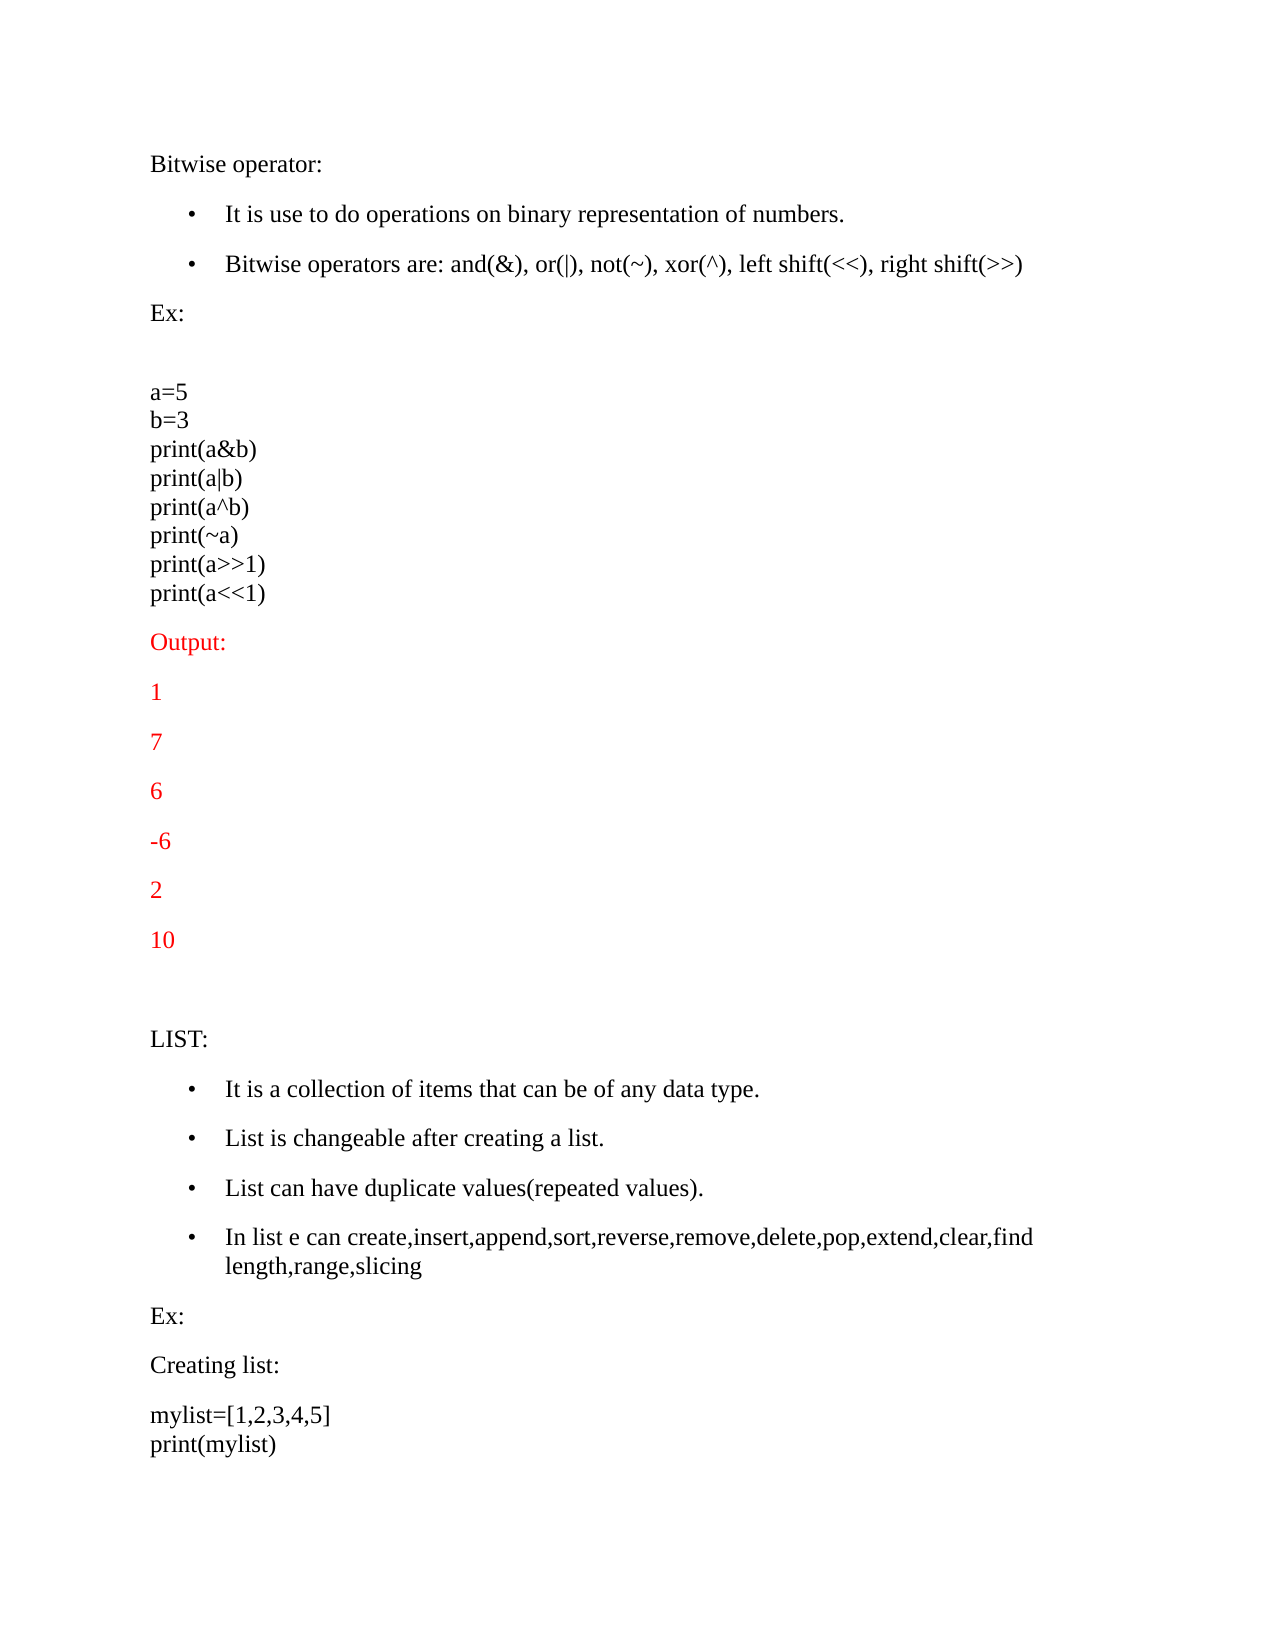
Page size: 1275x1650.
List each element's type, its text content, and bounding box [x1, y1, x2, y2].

text Bitwise operator: [150, 150, 1125, 179]
list In list e can create,insert,append,sort,reverse,remove,delete,pop,extend,clear,find length,range,slicing [187, 1223, 1125, 1280]
list List can have duplicate values(repeated values). [187, 1173, 1125, 1202]
text 1 [150, 677, 1125, 706]
text 7 [150, 727, 1125, 756]
list Bitwise operators are: and(&), or(|), not(~), xor(^), left shift(<<), right shift(>>) [187, 249, 1125, 278]
text Creating list: [150, 1351, 1125, 1379]
list List is changeable after creating a list. [187, 1124, 1125, 1152]
text a=5 b=3 print(a&b) print(a|b) print(a^b) print(~a) print(a>>1) print(a<<1) [150, 348, 1125, 607]
text Ex: [150, 1301, 1125, 1330]
text 10 [150, 925, 1125, 954]
text Ex: [150, 299, 1125, 327]
text 2 [150, 876, 1125, 904]
text mylist=[1,2,3,4,5] print(mylist) [150, 1400, 1125, 1458]
text -6 [150, 826, 1125, 855]
list It is a collection of items that can be of any data type. [187, 1074, 1125, 1103]
text 6 [150, 777, 1125, 805]
text Output: [150, 628, 1125, 657]
text LIST: [150, 1024, 1125, 1053]
list It is use to do operations on binary representation of numbers. [187, 199, 1125, 228]
